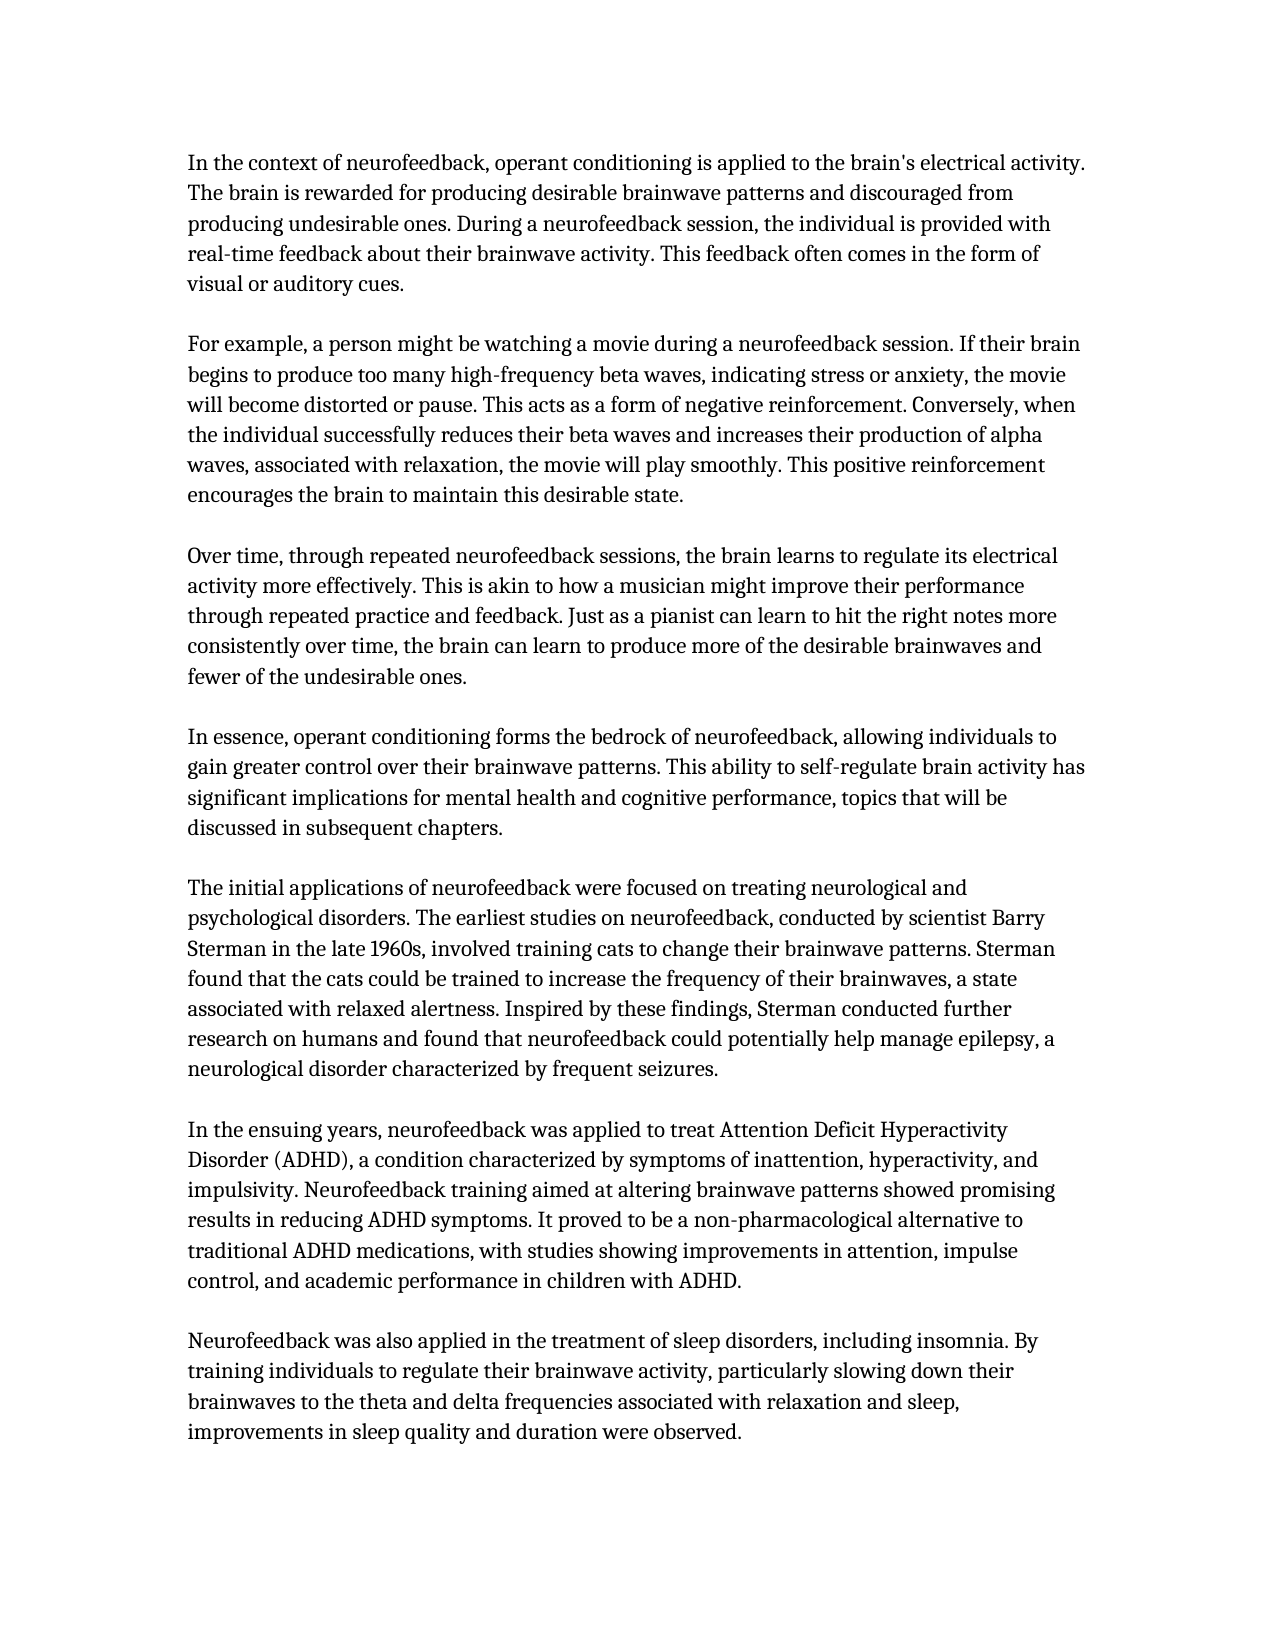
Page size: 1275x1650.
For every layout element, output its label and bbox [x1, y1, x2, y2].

text [187, 150, 1087, 1475]
